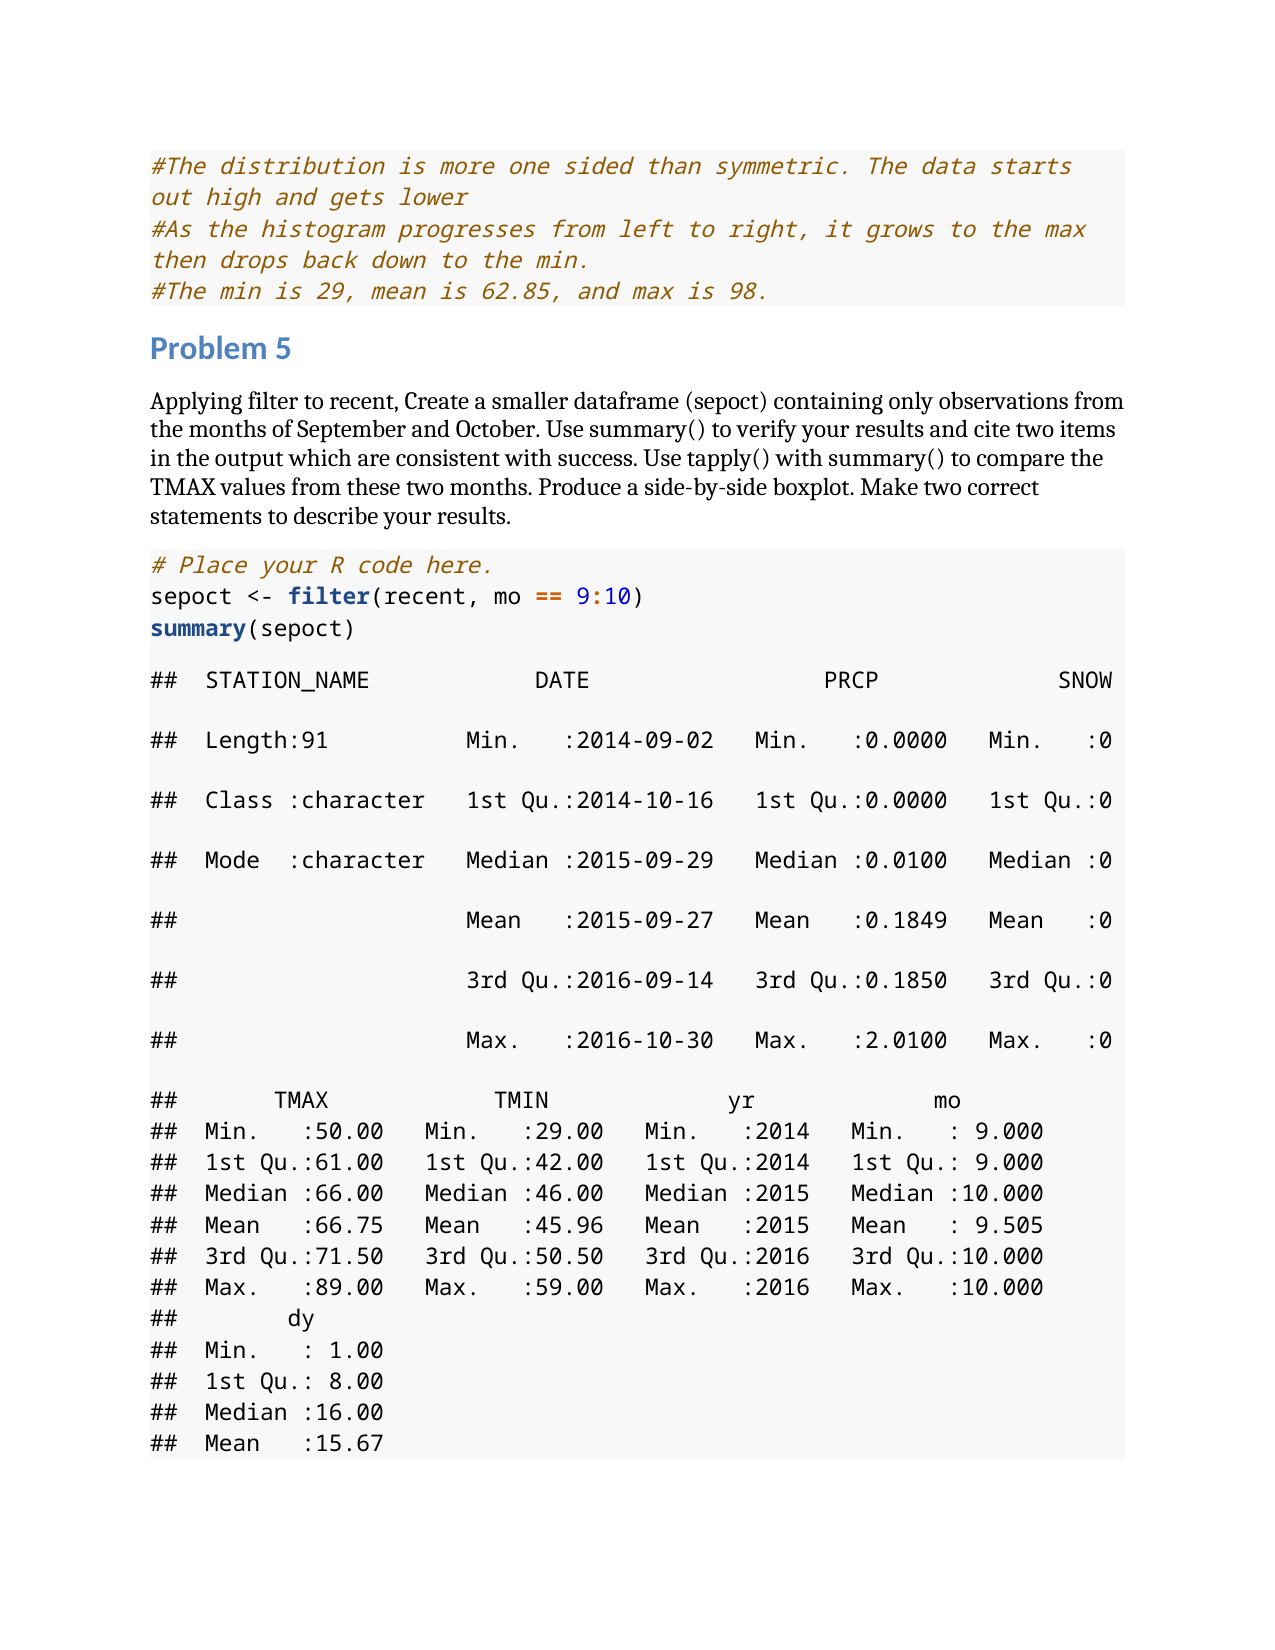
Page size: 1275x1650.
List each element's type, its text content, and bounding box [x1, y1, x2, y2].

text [150, 664, 1125, 1459]
text # Place your R code here. sepoct <- filter(recent, mo == 9:10) summary(sepoct) [356, 549, 1125, 643]
subtitle Problem 5 [150, 327, 1125, 368]
text #The distribution is more one sided than symmetric. The data starts out high and gets lower #As the histogram progresses from left to right, it grows to the max then drops back down to the min. #The min is 29, mean is 62.85, and max is 98. [150, 150, 1125, 306]
text Applying filter to recent, Create a smaller dataframe (sepoct) containing only observations from the months of September and October. Use summary() to verify your results and cite two items in the output which are consistent with success. Use tapply() with summary() to compare the TMAX values from these two months. Produce a side-by-side boxplot. Make two correct statements to describe your results. [150, 387, 1125, 530]
